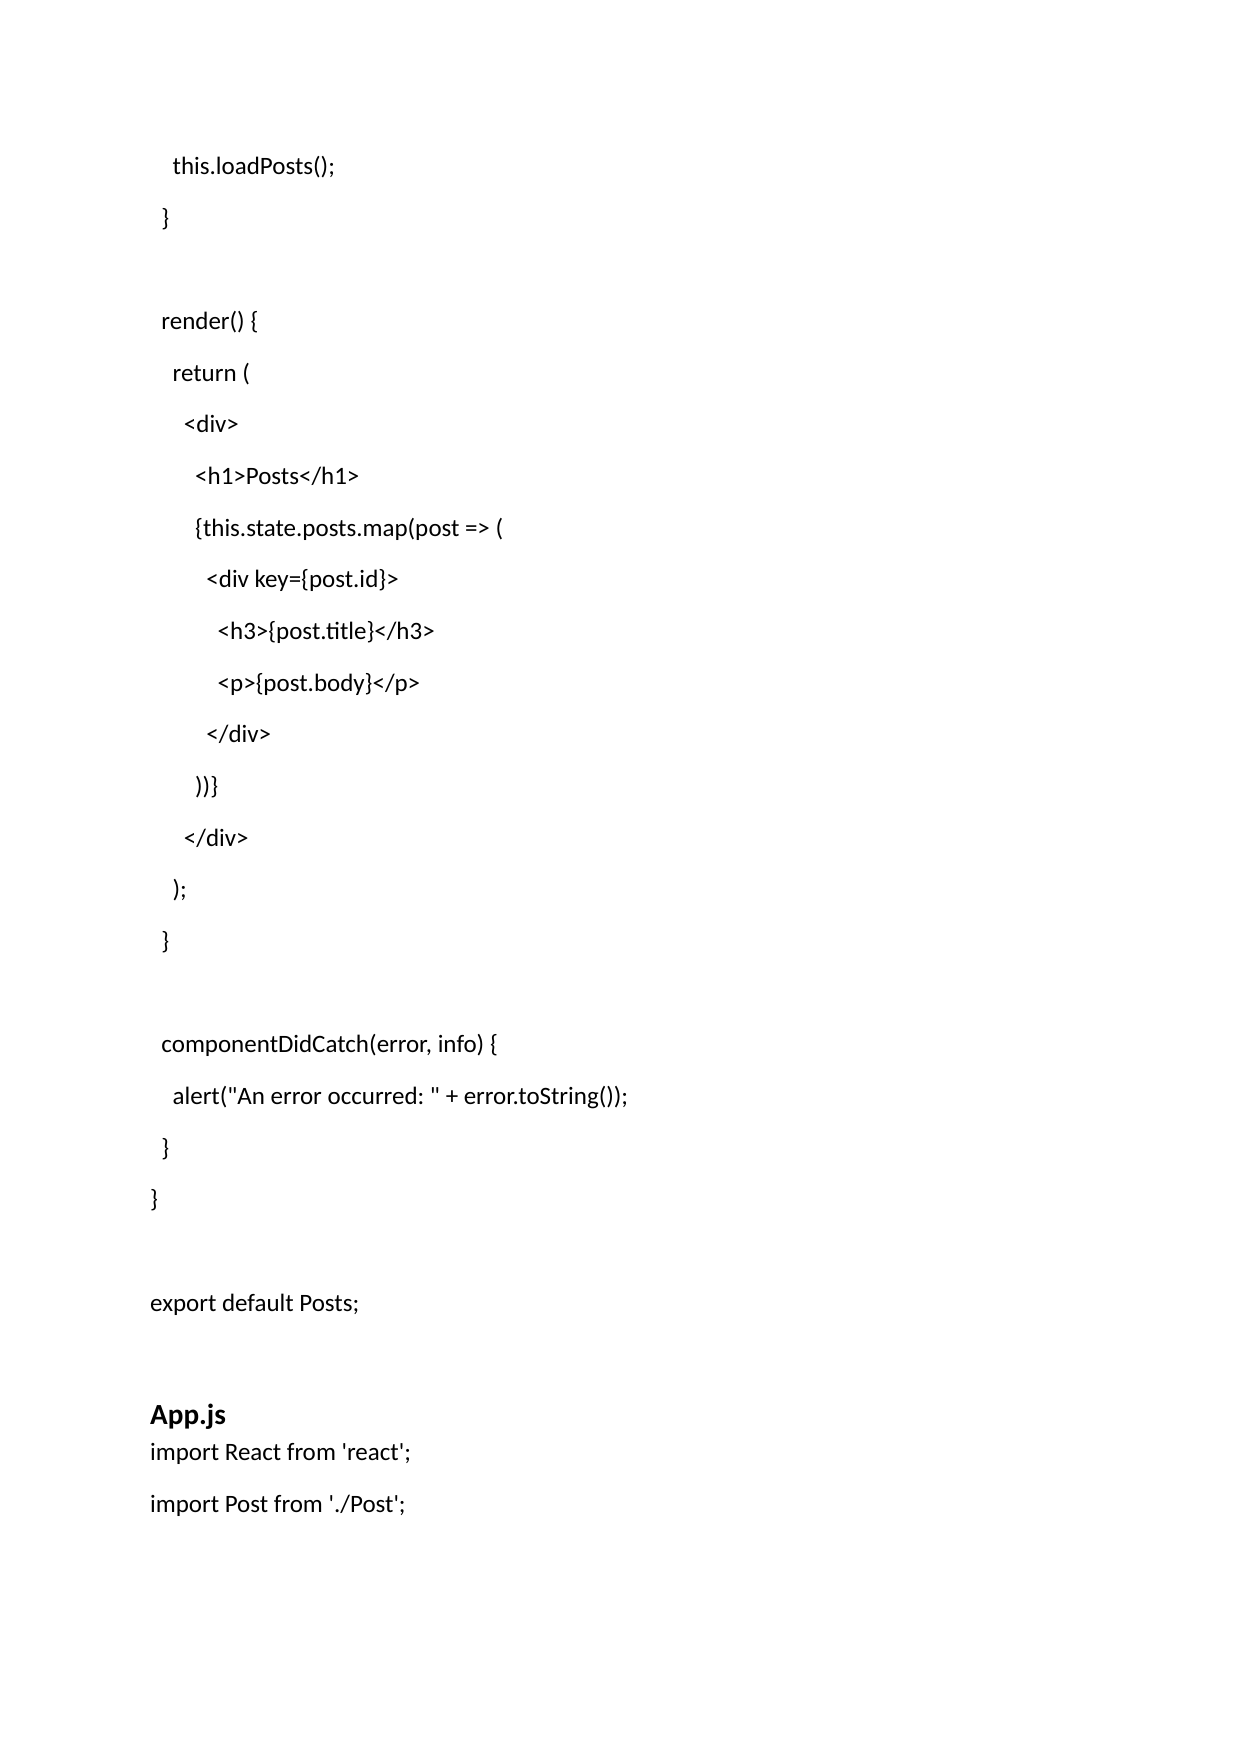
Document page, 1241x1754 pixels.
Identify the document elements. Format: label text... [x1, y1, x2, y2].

text <h1>Posts</h1> [150, 460, 1090, 491]
text <h3>{post.title}</h3> [150, 615, 1090, 646]
text {this.state.posts.map(post => ( [150, 512, 1090, 542]
text export default Posts; [150, 1287, 1090, 1317]
text ))} [150, 770, 1090, 801]
text } [150, 925, 1090, 956]
text componentDidCatch(error, info) { [150, 1028, 1090, 1059]
text ); [150, 873, 1090, 904]
text </div> [150, 718, 1090, 749]
text <div> [150, 408, 1090, 439]
text } [150, 202, 1090, 232]
text this.loadPosts(); [150, 150, 1090, 181]
text alert("An error occurred: " + error.toString()); [150, 1080, 1090, 1111]
text render() { [150, 305, 1090, 336]
text <div key={post.id}> [150, 563, 1090, 594]
text </div> [150, 822, 1090, 852]
text } [150, 1132, 1090, 1162]
text App.js import React from 'react'; [150, 1396, 1090, 1467]
text } [150, 1183, 1090, 1214]
text import Post from './Post'; [150, 1488, 1090, 1518]
text return ( [150, 357, 1090, 387]
text <p>{post.body}</p> [150, 667, 1090, 697]
